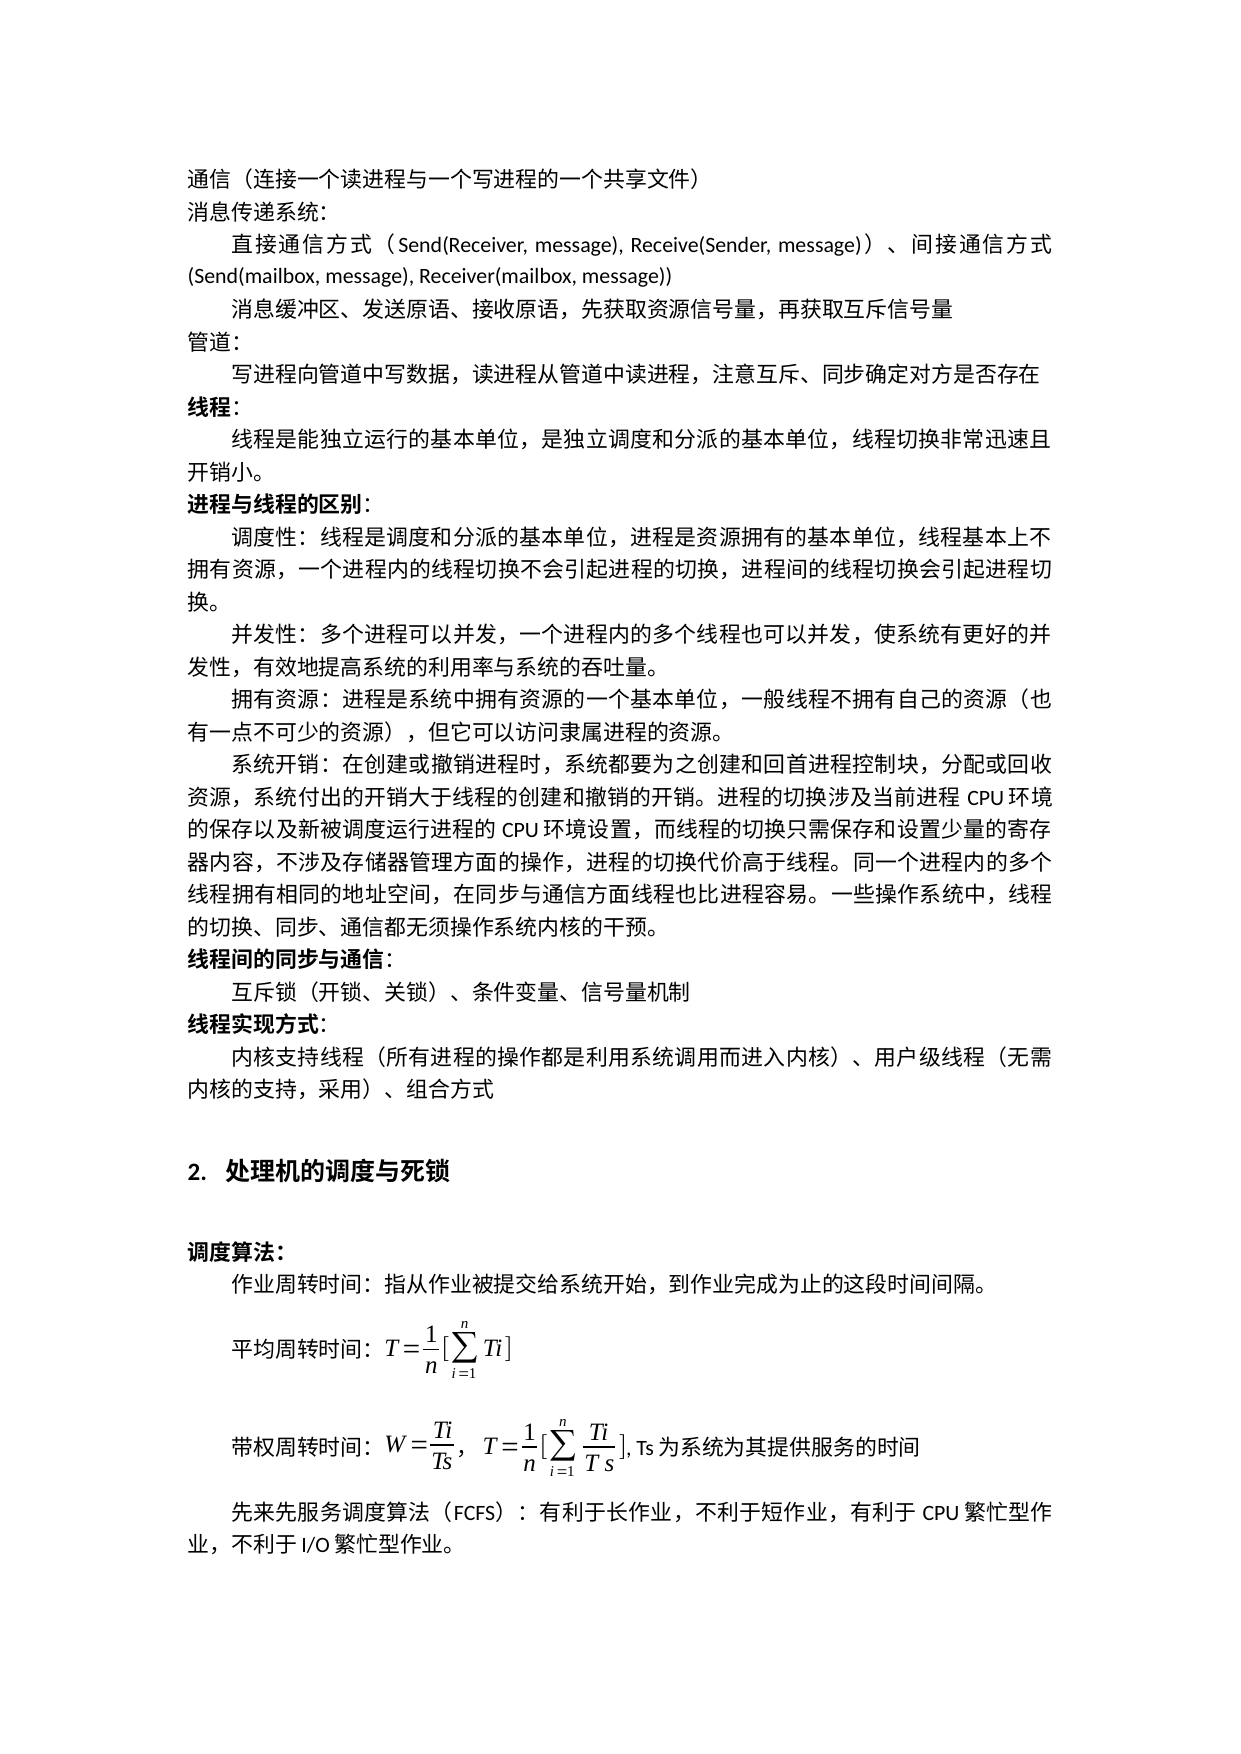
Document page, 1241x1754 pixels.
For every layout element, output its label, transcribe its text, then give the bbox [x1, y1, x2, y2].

text 并发性：多个进程可以并发，一个进程内的多个线程也可以并发，使系统有更好的并发性，有效地提高系统的利用率与系统的吞吐量。 [187, 617, 1053, 682]
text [187, 162, 1053, 194]
text 互斥锁（开锁、关锁）、条件变量、信号量机制 [187, 974, 1053, 1007]
text 进程与线程的区别： [187, 487, 1053, 519]
text 直接通信方式（Send(Receiver, message), Receive(Sender, message)）、间接通信方式(Send(mailbox, message), Receiver(mailbox, message)) [187, 227, 1053, 292]
text 线程间的同步与通信： [187, 942, 1053, 974]
text 管道： [187, 324, 1053, 357]
text 调度性：线程是调度和分派的基本单位，进程是资源拥有的基本单位，线程基本上不拥有资源，一个进程内的线程切换不会引起进程的切换，进程间的线程切换会引起进程切换。 [187, 519, 1053, 617]
text 调度算法： [187, 1234, 1053, 1267]
text 带权周转时间：， , Ts为系统为其提供服务的时间 [187, 1397, 1053, 1494]
text 系统开销：在创建或撤销进程时，系统都要为之创建和回首进程控制块，分配或回收资源，系统付出的开销大于线程的创建和撤销的开销。进程的切换涉及当前进程CPU环境的保存以及新被调度运行进程的CPU环境设置，而线程的切换只需保存和设置少量的寄存器内容，不涉及存储器管理方面的操作，进程的切换代价高于线程。同一个进程内的多个线程拥有相同的地址空间，在同步与通信方面线程也比进程容易。一些操作系统中，线程的切换、同步、通信都无须操作系统内核的干预。 [187, 747, 1053, 942]
text 先来先服务调度算法（FCFS）：有利于长作业，不利于短作业，有利于CPU繁忙型作业，不利于I/O繁忙型作业。 [187, 1494, 1053, 1559]
text 写进程向管道中写数据，读进程从管道中读进程，注意互斥、同步确定对方是否存在 [187, 357, 1053, 389]
text 平均周转时间： [187, 1299, 1053, 1397]
text 作业周转时间：指从作业被提交给系统开始，到作业完成为止的这段时间间隔。 [187, 1267, 1053, 1299]
text 消息缓冲区、发送原语、接收原语，先获取资源信号量，再获取互斥信号量 [187, 292, 1053, 324]
text 线程实现方式： [187, 1007, 1053, 1039]
text 线程是能独立运行的基本单位，是独立调度和分派的基本单位，线程切换非常迅速且开销小。 [187, 422, 1053, 487]
list 处理机的调度与死锁 [187, 1137, 1053, 1202]
text 拥有资源：进程是系统中拥有资源的一个基本单位，一般线程不拥有自己的资源（也有一点不可少的资源），但它可以访问隶属进程的资源。 [187, 682, 1053, 747]
text 线程： [187, 389, 1053, 422]
text 内核支持线程（所有进程的操作都是利用系统调用而进入内核）、用户级线程（无需内核的支持，采用）、组合方式 [187, 1039, 1053, 1104]
text 消息传递系统： [187, 194, 1053, 227]
